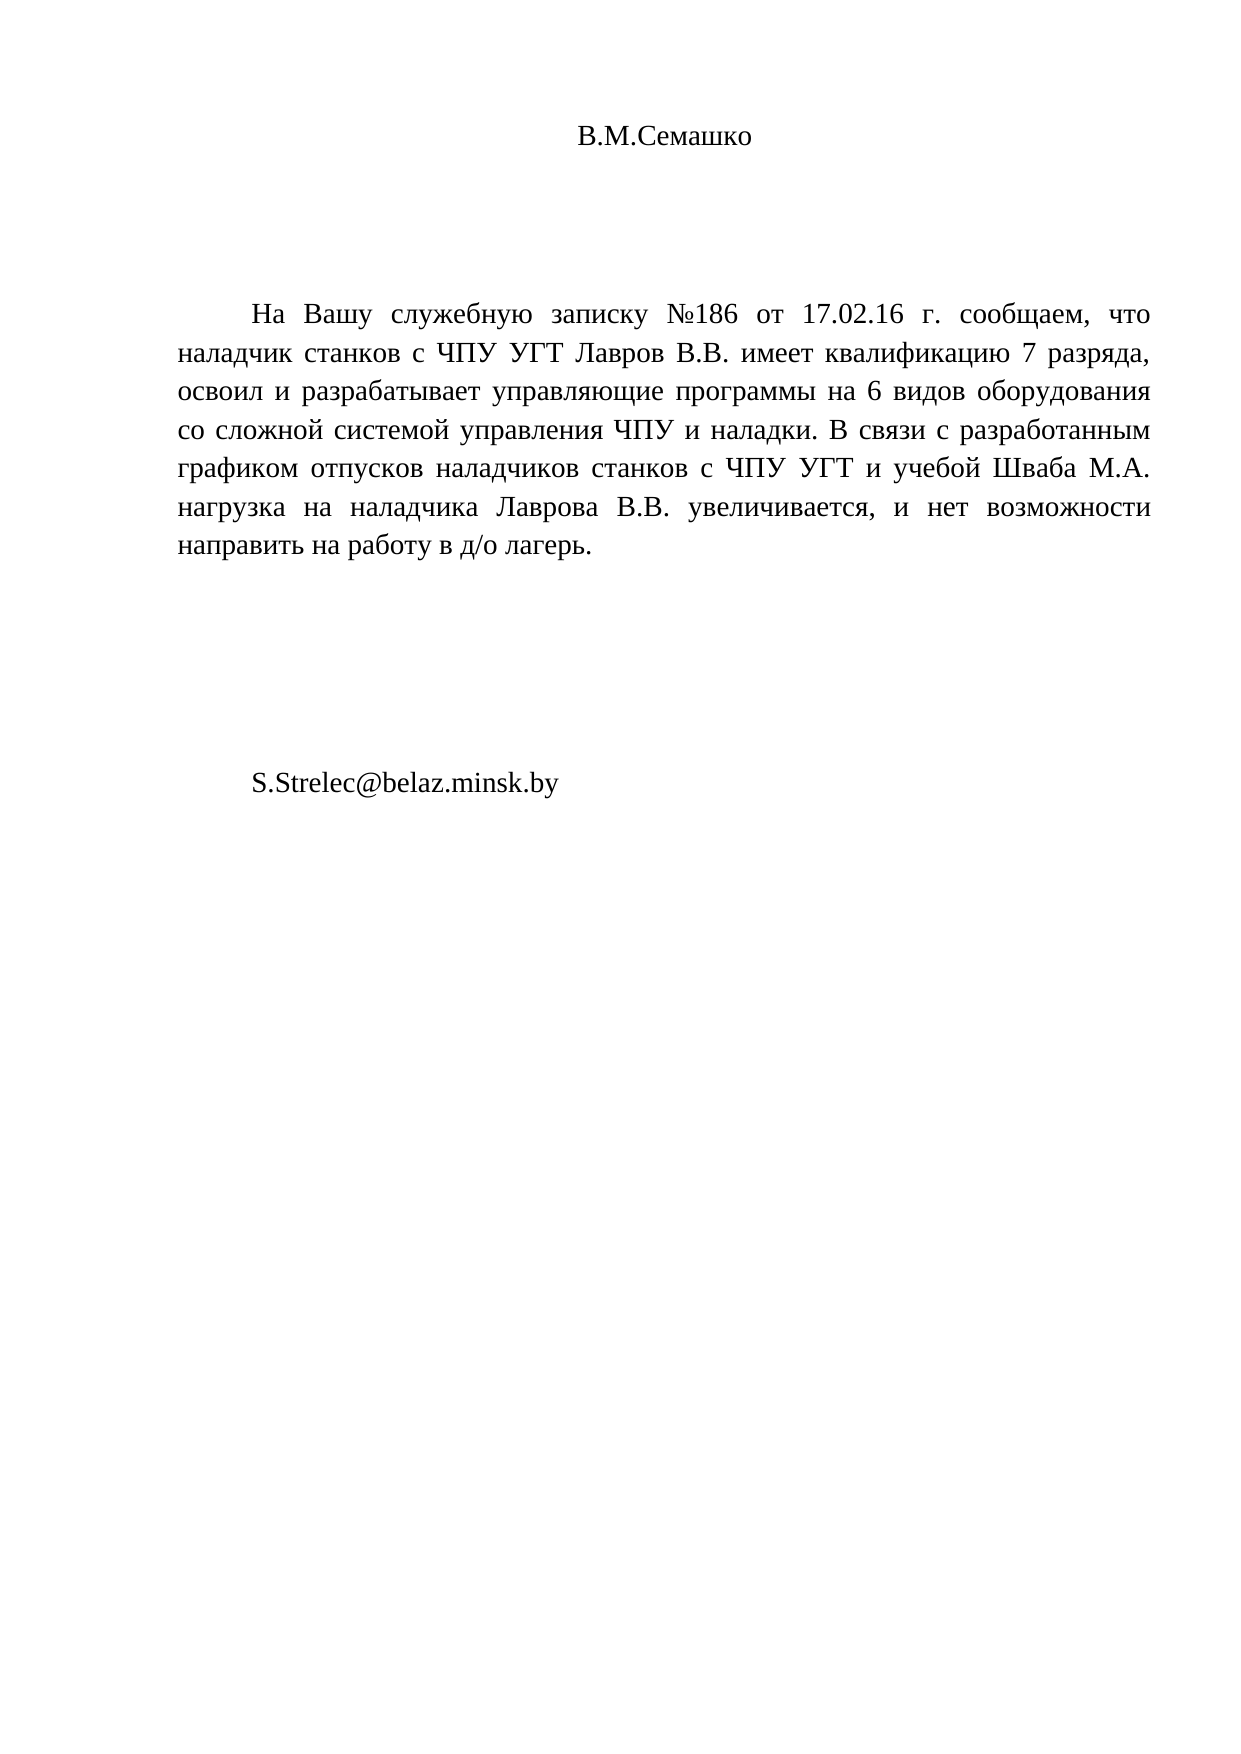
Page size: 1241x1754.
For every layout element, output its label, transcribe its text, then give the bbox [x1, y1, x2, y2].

text S.Strelec@belaz.minsk.by [177, 765, 1152, 798]
text В.М.Семашко [177, 118, 1152, 152]
text На Вашу служебную записку №186 от 17.02.16 г. сообщаем, что наладчик станков с ЧПУ УГТ Лавров В.В. имеет квалификацию 7 разряда, освоил и разрабатывает управляющие программы на 6 видов оборудования со сложной системой управления ЧПУ и наладки. В связи с разработанным графиком отпусков наладчиков станков с ЧПУ УГТ и учебой Шваба М.А. нагрузка на наладчика Лаврова В.В. увеличивается, и нет возможности направить на работу в д/о лагерь. [177, 296, 1152, 561]
